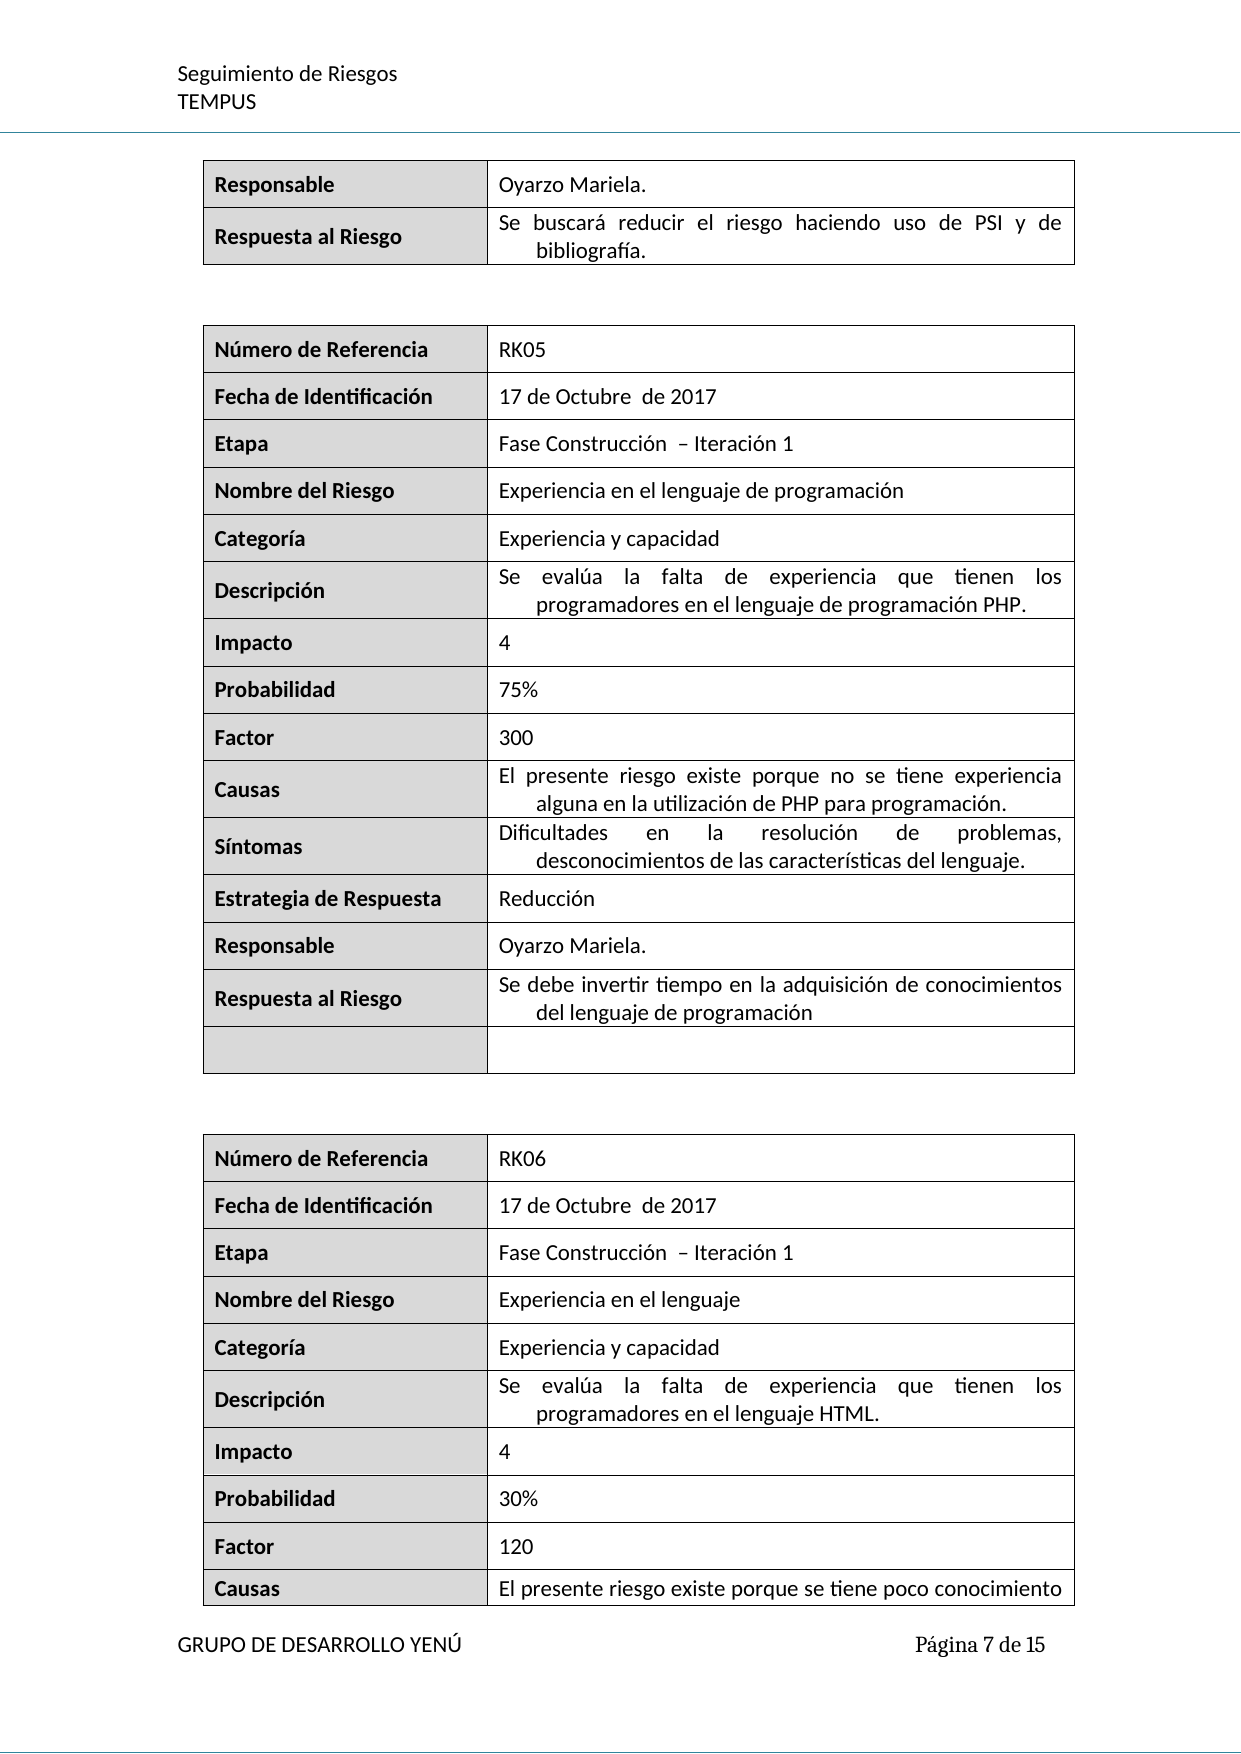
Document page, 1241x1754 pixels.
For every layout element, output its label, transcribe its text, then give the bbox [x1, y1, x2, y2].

table_cell Fecha de Identificación [204, 1182, 487, 1228]
table_cell Etapa [204, 420, 487, 467]
table_cell Dificultades en la resolución de problemas, desconocimientos de las características del lenguaje. [488, 818, 1074, 874]
table_cell Causas [204, 1570, 487, 1605]
table_cell Experiencia en el lenguaje [488, 1277, 1074, 1323]
table_cell Se evalúa la falta de experiencia que tienen los programadores en el lenguaje de programación PHP. [488, 562, 1074, 618]
table_cell Categoría [204, 1324, 487, 1370]
table_cell Probabilidad [204, 667, 487, 713]
table_cell Experiencia en el lenguaje de programación [488, 468, 1074, 514]
table_cell Experiencia y capacidad [488, 1324, 1074, 1370]
table_cell Estrategia de Respuesta [204, 875, 487, 922]
table_cell Reducción [488, 875, 1074, 922]
table_cell Experiencia y capacidad [488, 515, 1074, 561]
table_cell Descripción [204, 1371, 487, 1427]
table_cell Respuesta al Riesgo [204, 208, 487, 264]
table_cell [488, 1570, 1074, 1605]
table_header Número de Referencia [204, 1135, 487, 1181]
table_cell 4 [488, 619, 1074, 666]
table_header Número de Referencia [204, 326, 487, 372]
table_cell Síntomas [204, 818, 487, 874]
table_cell 4 [488, 1428, 1074, 1474]
table_cell Se debe invertir tiempo en la adquisición de conocimientos del lenguaje de programación [488, 970, 1074, 1026]
table_cell [488, 1027, 1074, 1073]
table_cell Se evalúa la falta de experiencia que tienen los programadores en el lenguaje HTML. [488, 1371, 1074, 1427]
table_cell Responsable [204, 923, 487, 969]
table_cell Impacto [204, 619, 487, 666]
table_cell 75% [488, 667, 1074, 713]
table_cell 17 de Octubre de 2017 [488, 1182, 1074, 1228]
table_cell Categoría [204, 515, 487, 561]
table_cell [204, 1027, 487, 1073]
table_cell Nombre del Riesgo [204, 1277, 487, 1323]
table_cell Oyarzo Mariela. [488, 161, 1074, 207]
table_cell Se buscará reducir el riesgo haciendo uso de PSI y de bibliografía. [488, 208, 1074, 264]
table_cell Impacto [204, 1428, 487, 1474]
table_cell Factor [204, 714, 487, 760]
table_cell Responsable [204, 161, 487, 207]
table_cell Factor [204, 1523, 487, 1569]
table_cell Etapa [204, 1229, 487, 1276]
table_cell 120 [488, 1523, 1074, 1569]
table_cell Fecha de Identificación [204, 373, 487, 419]
table_cell Nombre del Riesgo [204, 468, 487, 514]
table_cell 30% [488, 1476, 1074, 1522]
table_cell Oyarzo Mariela. [488, 923, 1074, 969]
table_cell Fase Construcción – Iteración 1 [488, 420, 1074, 467]
table_header RK05 [488, 326, 1074, 372]
table_header RK06 [488, 1135, 1074, 1181]
table_cell 17 de Octubre de 2017 [488, 373, 1074, 419]
table_cell Fase Construcción – Iteración 1 [488, 1229, 1074, 1276]
table_cell Causas [204, 761, 487, 817]
table_cell El presente riesgo existe porque no se tiene experiencia alguna en la utilización de PHP para programación. [488, 761, 1074, 817]
table_cell Descripción [204, 562, 487, 618]
table_cell Respuesta al Riesgo [204, 970, 487, 1026]
table_cell Probabilidad [204, 1476, 487, 1522]
table_cell 300 [488, 714, 1074, 760]
